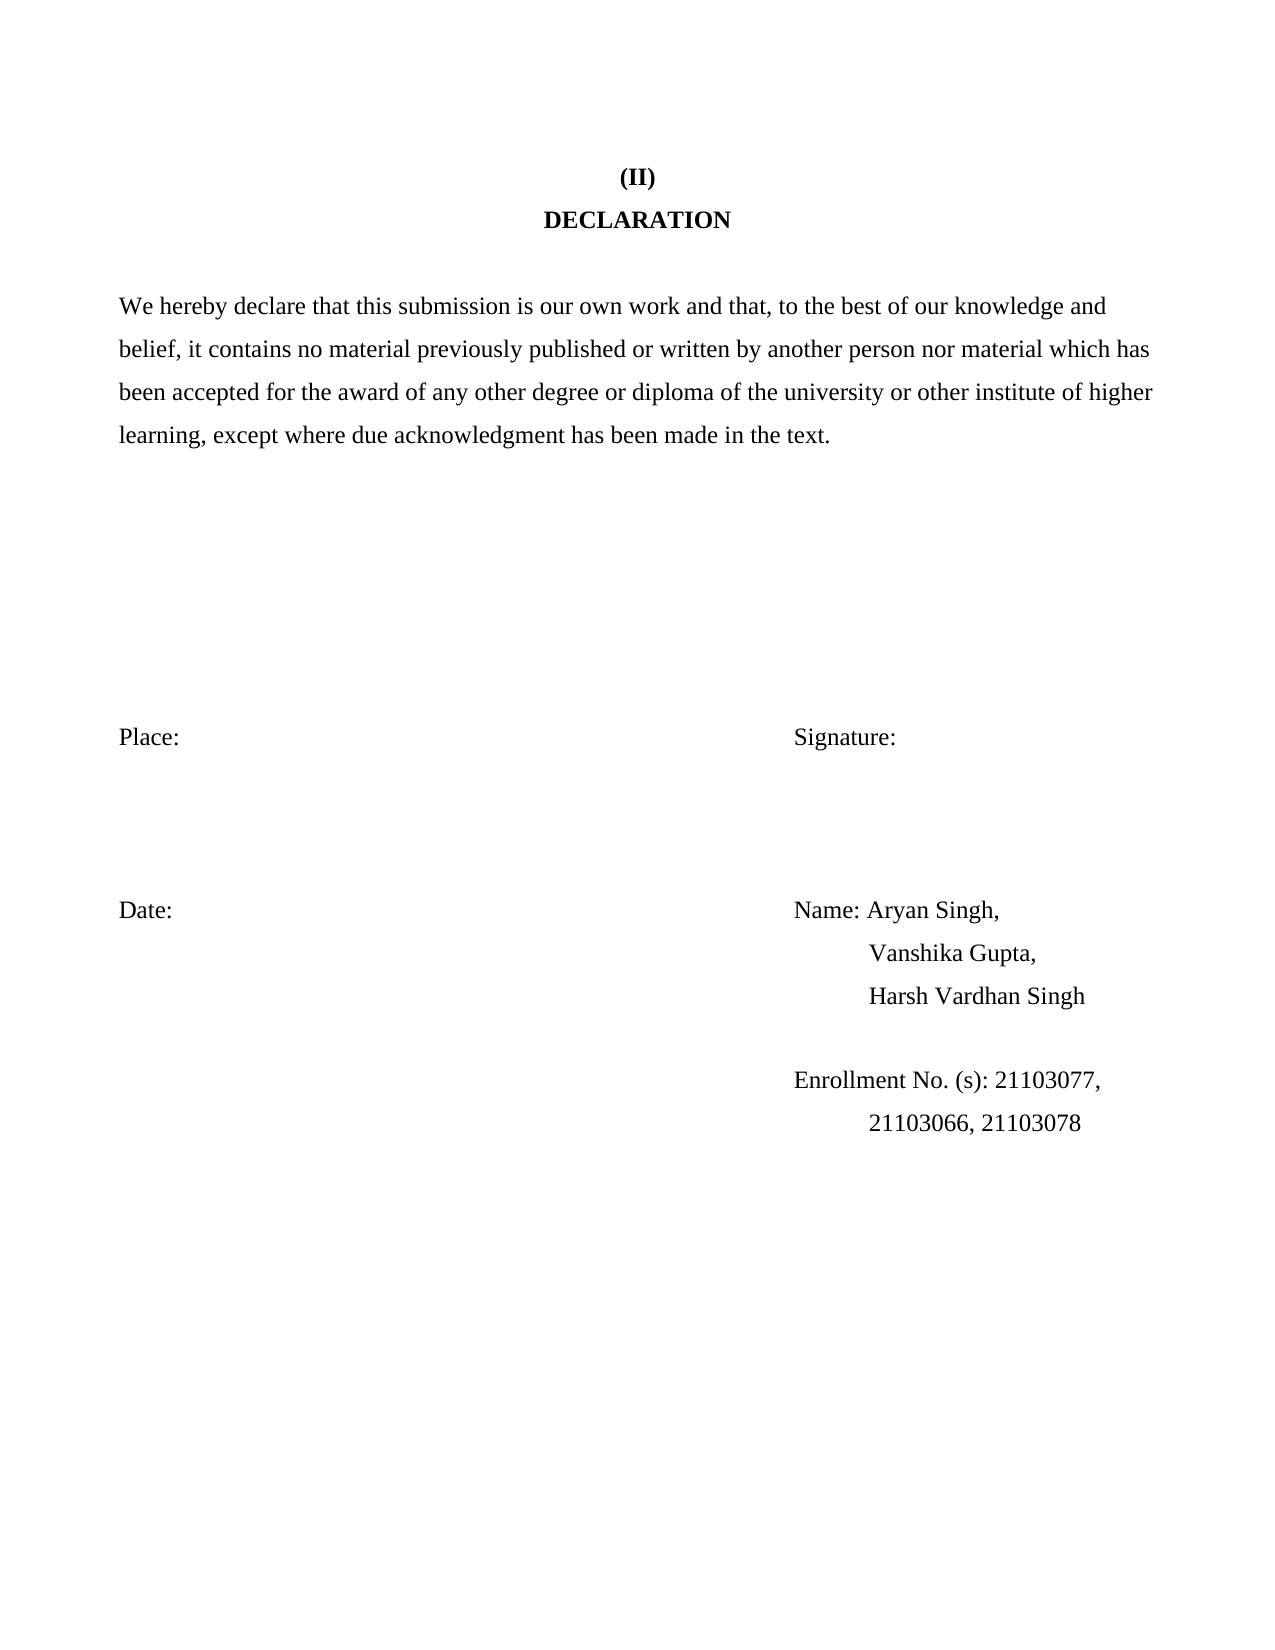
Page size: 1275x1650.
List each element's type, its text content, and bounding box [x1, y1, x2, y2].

text 21103066, 21103078 [118, 1108, 1157, 1137]
text Enrollment No. (s): 21103077, [718, 1065, 1157, 1093]
text We hereby declare that this submission is our own work and that, to the best of our knowledge and belief, it contains no material previously published or written by another person nor material which has been accepted for the award of any other degree or diploma of the university or other institute of higher learning, except where due acknowledgment has been made in the text. [118, 291, 1157, 449]
text Vanshika Gupta, [118, 938, 1157, 967]
text (II) [118, 162, 1157, 190]
text Date: Name: Aryan Singh, [118, 895, 1157, 923]
text Place: Signature: [118, 722, 1157, 751]
text DECLARATION [118, 205, 1157, 233]
text Harsh Vardhan Singh [793, 981, 1157, 1010]
